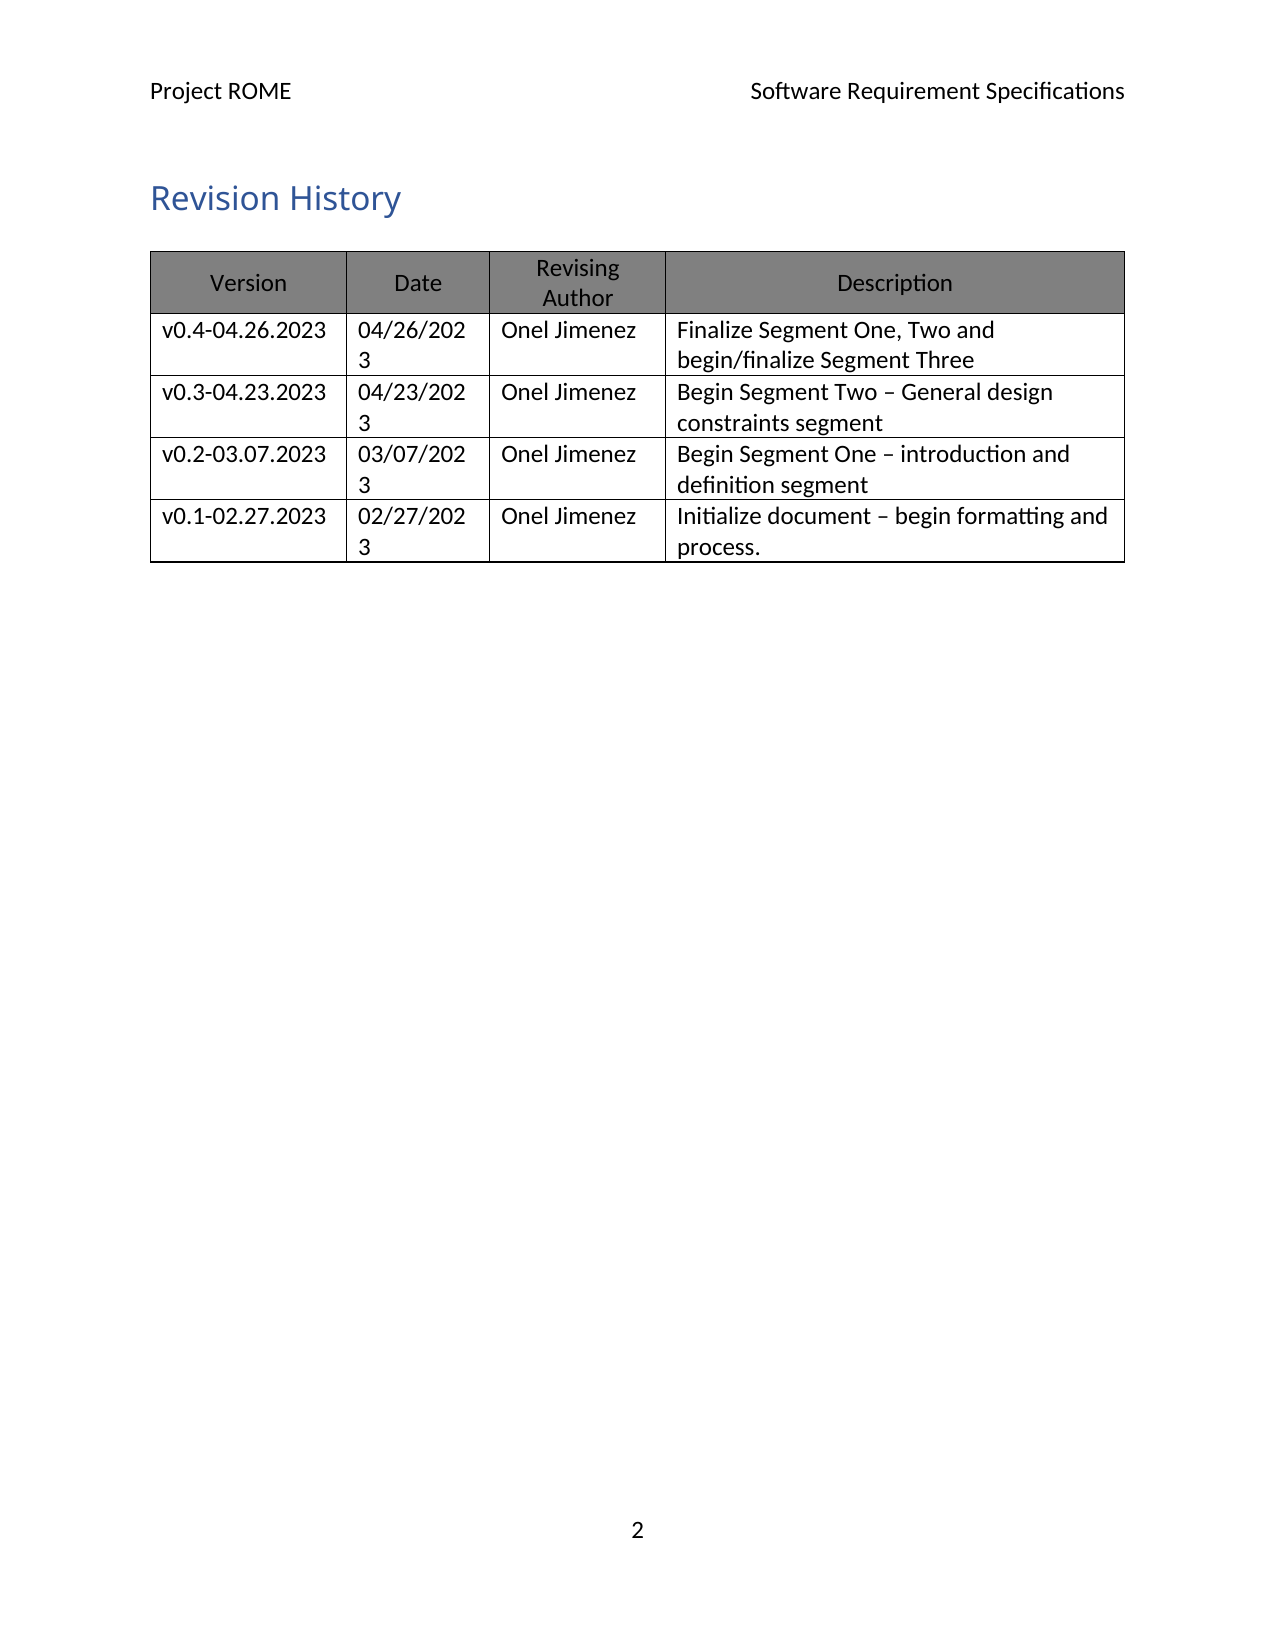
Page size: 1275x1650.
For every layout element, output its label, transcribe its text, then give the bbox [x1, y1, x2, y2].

table_cell Onel Jimenez [490, 500, 665, 561]
table_cell 04/23/2023 [347, 376, 489, 437]
table_cell Onel Jimenez [490, 438, 665, 499]
table_cell Finalize Segment One, Two and begin/finalize Segment Three [666, 314, 1124, 375]
table_cell 04/26/2023 [347, 314, 489, 375]
subtitle Revision History [150, 175, 1125, 220]
table_cell 03/07/2023 [347, 438, 489, 499]
table_cell v0.3-04.23.2023 [151, 376, 346, 437]
table_header Description [666, 252, 1124, 313]
table_cell Begin Segment Two – General design constraints segment [666, 376, 1124, 437]
table_cell Onel Jimenez [490, 314, 665, 375]
table_cell Initialize document – begin formatting and process. [666, 500, 1124, 561]
table_header Revising Author [490, 252, 665, 313]
table_cell Begin Segment One – introduction and definition segment [666, 438, 1124, 499]
table_cell v0.1-02.27.2023 [151, 500, 346, 561]
table_cell v0.2-03.07.2023 [151, 438, 346, 499]
table_cell 02/27/2023 [347, 500, 489, 561]
table_cell v0.4-04.26.2023 [151, 314, 346, 375]
table_header Version [151, 252, 346, 313]
table_header Date [347, 252, 489, 313]
table_cell Onel Jimenez [490, 376, 665, 437]
